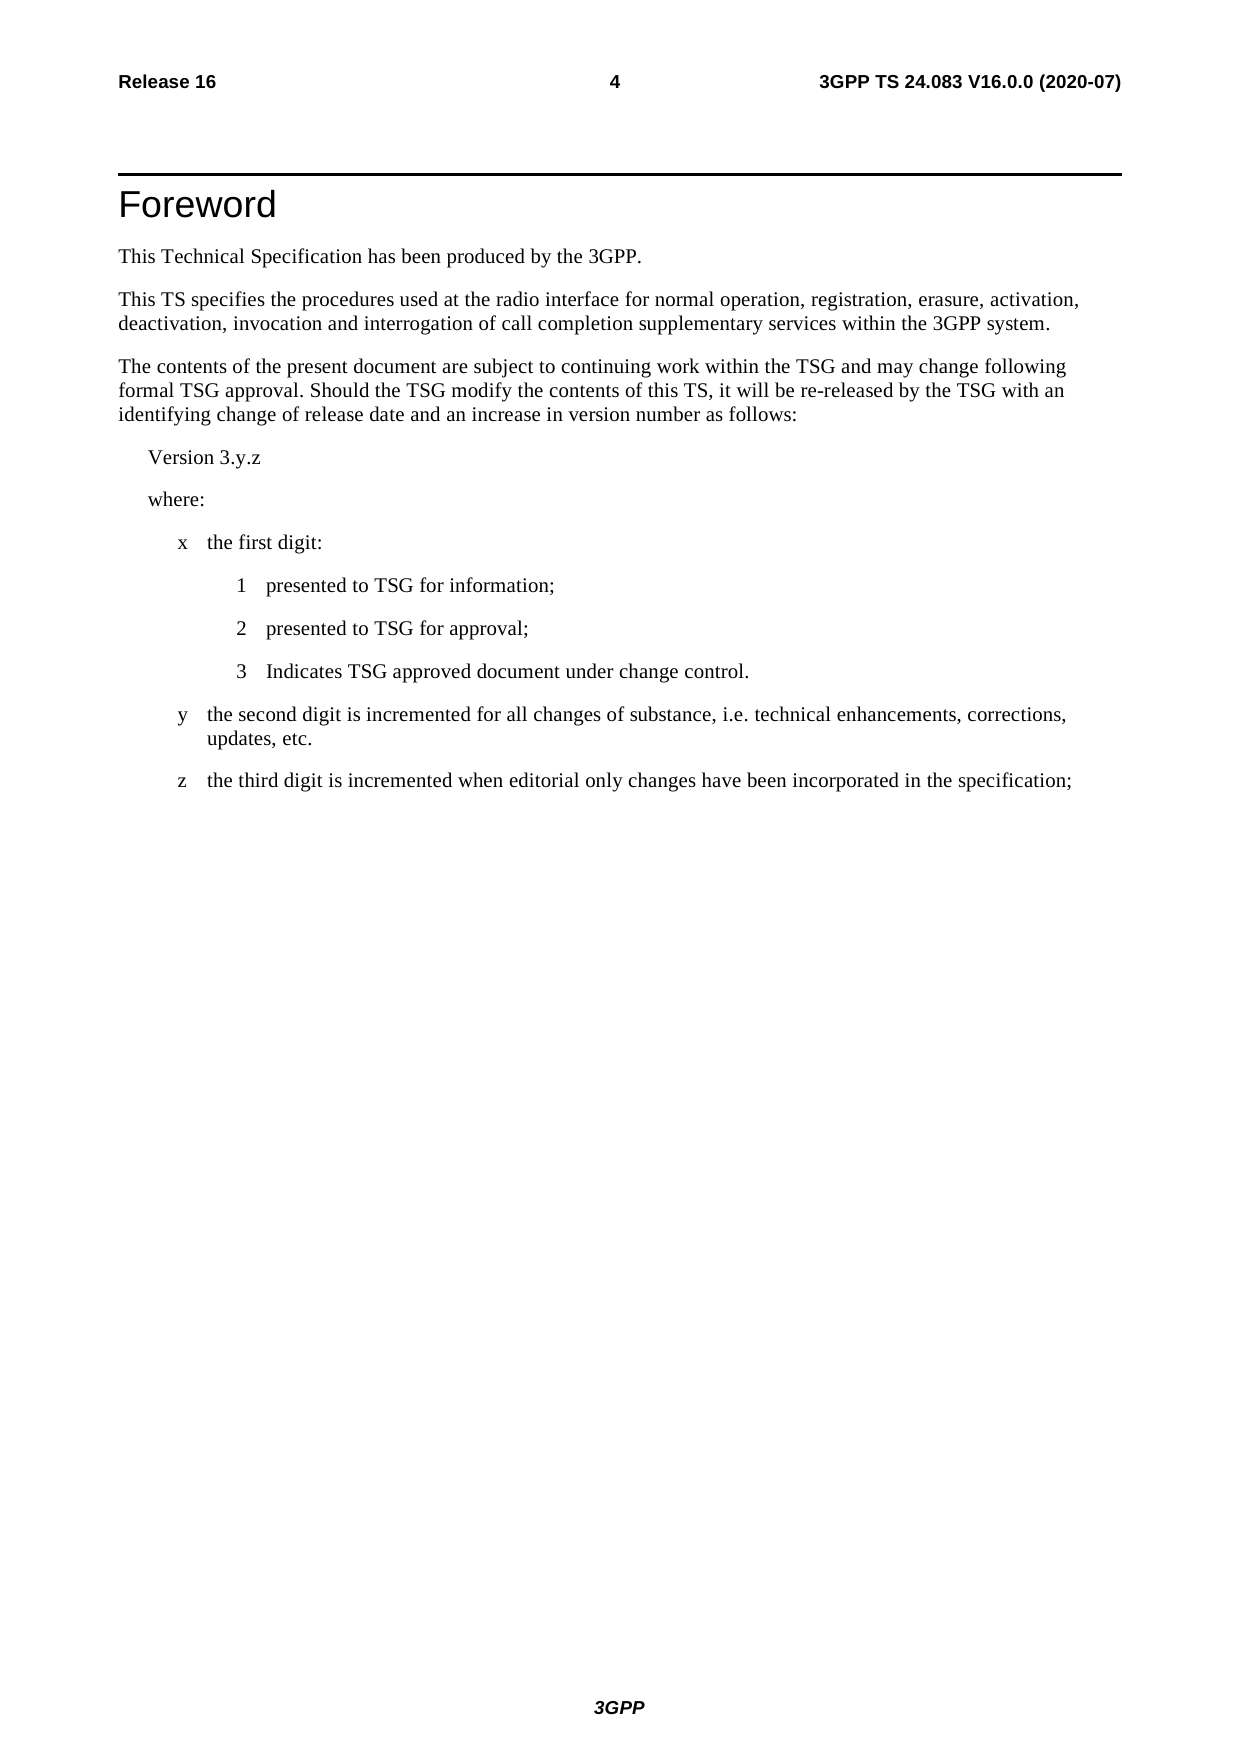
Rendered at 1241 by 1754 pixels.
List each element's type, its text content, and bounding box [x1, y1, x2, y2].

text Version 3.y.z [148, 444, 1122, 468]
text where: [148, 487, 1122, 511]
text This Technical Specification has been produced by the 3GPP. [118, 244, 1122, 268]
text x the first digit: [177, 530, 1122, 554]
text This TS specifies the procedures used at the radio interface for normal operation, registration, erasure, activation, deactivation, invocation and interrogation of call completion supplementary services within the 3GPP system. [118, 287, 1122, 335]
text z the third digit is incremented when editorial only changes have been incorporated in the specification; [177, 768, 1122, 792]
text The contents of the present document are subject to continuing work within the TSG and may change following formal TSG approval. Should the TSG modify the contents of this TS, it will be re-released by the TSG with an identifying change of release date and an increase in version number as follows: [118, 353, 1122, 426]
subtitle Foreword [118, 176, 1122, 225]
text 3 Indicates TSG approved document under change control. [236, 658, 1122, 683]
text 2 presented to TSG for approval; [236, 616, 1122, 640]
text y the second digit is incremented for all changes of substance, i.e. technical enhancements, corrections, updates, etc. [177, 701, 1122, 749]
text 1 presented to TSG for information; [236, 573, 1122, 597]
